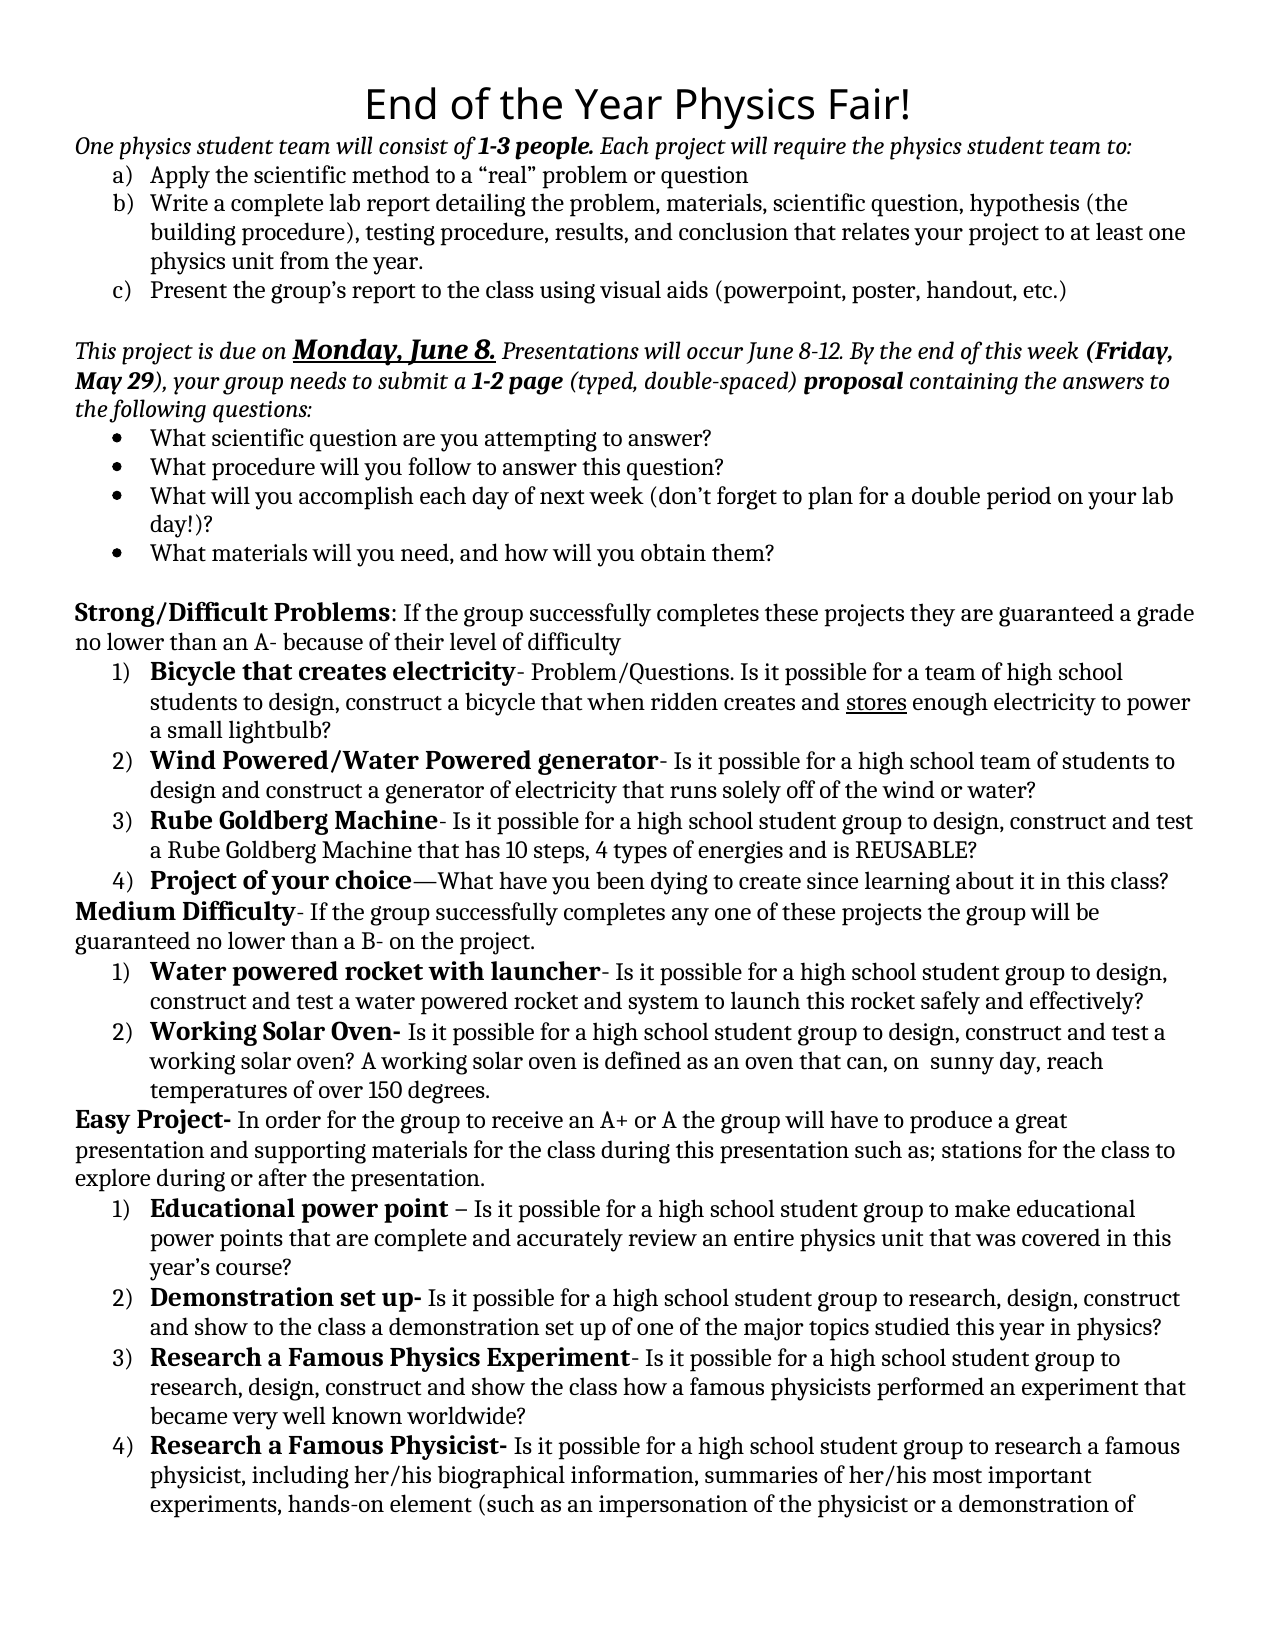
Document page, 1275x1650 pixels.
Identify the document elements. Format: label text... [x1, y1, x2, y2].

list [112, 1430, 1200, 1519]
list Research a Famous Physics Experiment- Is it possible for a high school student group to research, design, construct and show the class how a famous physicists performed an experiment that became very well known worldwide? [112, 1342, 1200, 1430]
list What scientific question are you attempting to answer? [112, 424, 1200, 453]
text Easy Project- In order for the group to receive an A+ or A the group will have to produce a great presentation and supporting materials for the class during this presentation such as; stations for the class to explore during or after the presentation. [75, 1104, 1200, 1193]
list Wind Powered/Water Powered generator- Is it possible for a high school team of students to design and construct a generator of electricity that runs solely off of the wind or water? [112, 745, 1200, 805]
list Apply the scientific method to a “real” problem or question [112, 161, 1200, 189]
list Present the group’s report to the class using visual aids (powerpoint, poster, handout, etc.) [112, 276, 1200, 304]
list What procedure will you follow to answer this question? [112, 453, 1200, 482]
text This project is due on Monday, June 8. Presentations will occur June 8-12. By the end of this week (Friday, May 29), your group needs to submit a 1-2 page (typed, double-spaced) proposal containing the answers to the following questions: [75, 333, 1200, 424]
list Working Solar Oven- Is it possible for a high school student group to design, construct and test a working solar oven? A working solar oven is defined as an oven that can, on sunny day, reach temperatures of over 150 degrees. [112, 1016, 1200, 1104]
text Strong/Difficult Problems: If the group successfully completes these projects they are guaranteed a grade no lower than an A- because of their level of difficulty [75, 597, 1200, 656]
list Demonstration set up- Is it possible for a high school student group to research, design, construct and show to the class a demonstration set up of one of the major topics studied this year in physics? [112, 1282, 1200, 1342]
list Rube Goldberg Machine- Is it possible for a high school student group to design, construct and test a Rube Goldberg Machine that has 10 steps, 4 types of energies and is REUSABLE? [112, 805, 1200, 865]
list Write a complete lab report detailing the problem, materials, scientific question, hypothesis (the building procedure), testing procedure, results, and conclusion that relates your project to at least one physics unit from the year. [112, 189, 1200, 276]
text End of the Year Physics Fair! [75, 75, 1200, 132]
list What materials will you need, and how will you obtain them? [112, 539, 1200, 568]
list Project of your choice—What have you been dying to create since learning about it in this class? [112, 865, 1200, 896]
list What will you accomplish each day of next week (don’t forget to plan for a double period on your lab day!)? [112, 482, 1200, 539]
list Water powered rocket with launcher- Is it possible for a high school student group to design, construct and test a water powered rocket and system to launch this rocket safely and effectively? [112, 956, 1200, 1016]
text One physics student team will consist of 1-3 people. Each project will require the physics student team to: [75, 132, 1200, 161]
text Medium Difficulty- If the group successfully completes any one of these projects the group will be guaranteed no lower than a B- on the project. [75, 896, 1200, 956]
list Educational power point – Is it possible for a high school student group to make educational power points that are complete and accurately review an entire physics unit that was covered in this year’s course? [112, 1193, 1200, 1282]
list Bicycle that creates electricity- Problem/Questions. Is it possible for a team of high school students to design, construct a bicycle that when ridden creates and stores enough electricity to power a small lightbulb? [112, 656, 1200, 745]
